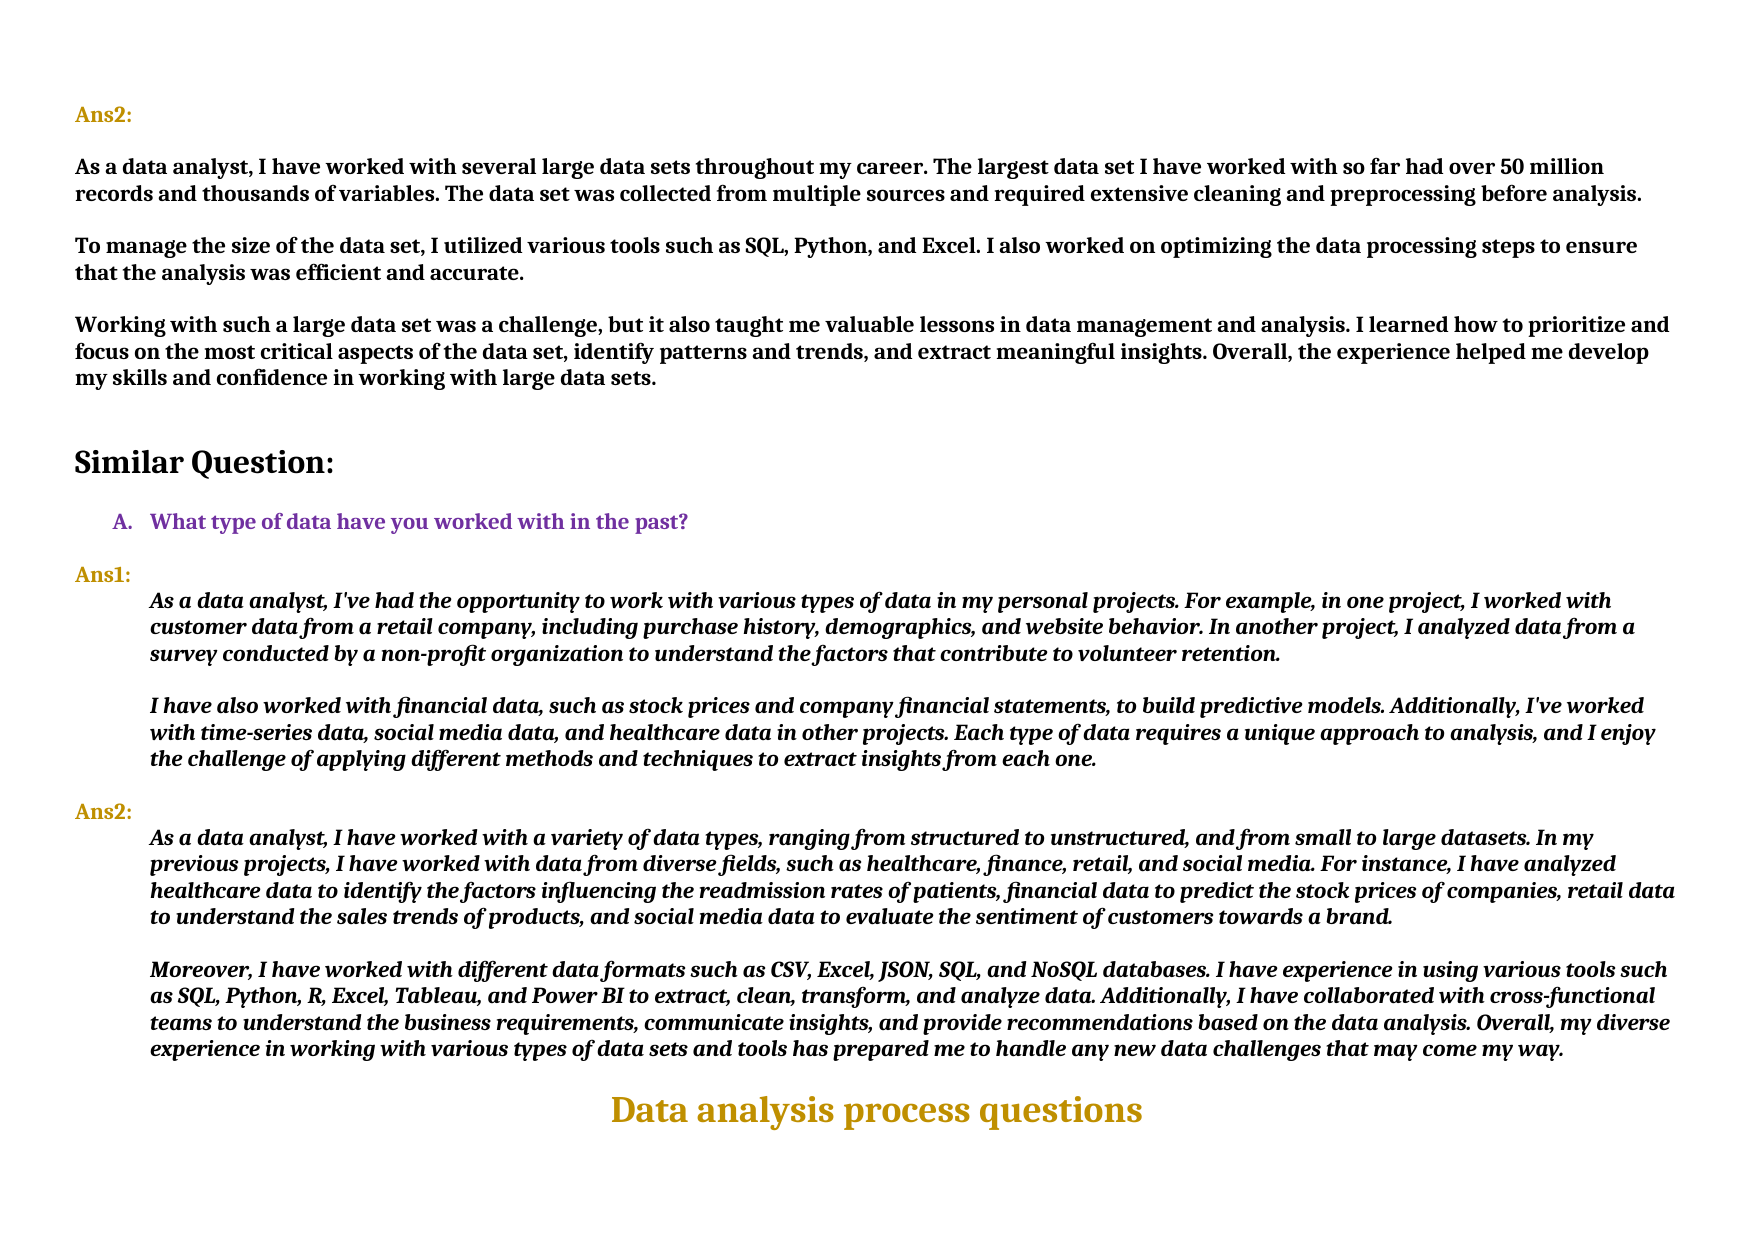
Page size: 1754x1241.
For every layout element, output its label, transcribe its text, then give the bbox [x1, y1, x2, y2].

text I have also worked with financial data, such as stock prices and company financial statements, to build predictive models. Additionally, I've worked with time-series data, social media data, and healthcare data in other projects. Each type of data requires a unique approach to analysis, and I enjoy the challenge of applying different methods and techniques to extract insights from each one. [150, 693, 1679, 772]
text Working with such a large data set was a challenge, but it also taught me valuable lessons in data management and analysis. I learned how to prioritize and focus on the most critical aspects of the data set, identify patterns and trends, and extract meaningful insights. Overall, the experience helped me develop my skills and confidence in working with large data sets. [75, 312, 1679, 391]
text Similar Question: [75, 444, 1679, 482]
text As a data analyst, I've had the opportunity to work with various types of data in my personal projects. For example, in one project, I worked with customer data from a retail company, including purchase history, demographics, and website behavior. In another project, I analyzed data from a survey conducted by a non-profit organization to understand the factors that contribute to volunteer retention. [150, 588, 1679, 667]
text Ans1: [75, 561, 1679, 588]
list What type of data have you worked with in the past? [112, 509, 1679, 535]
text Moreover, I have worked with different data formats such as CSV, Excel, JSON, SQL, and NoSQL databases. I have experience in using various tools such as SQL, Python, R, Excel, Tableau, and Power BI to extract, clean, transform, and analyze data. Additionally, I have collaborated with cross-functional teams to understand the business requirements, communicate insights, and provide recommendations based on the data analysis. Overall, my diverse experience in working with various types of data sets and tools has prepared me to handle any new data challenges that may come my way. [150, 957, 1679, 1062]
text To manage the size of the data set, I utilized various tools such as SQL, Python, and Excel. I also worked on optimizing the data processing steps to ensure that the analysis was efficient and accurate. [75, 233, 1679, 286]
text As a data analyst, I have worked with several large data sets throughout my career. The largest data set I have worked with so far had over 50 million records and thousands of variables. The data set was collected from multiple sources and required extensive cleaning and preprocessing before analysis. [75, 154, 1679, 207]
text Ans2: [75, 798, 1679, 825]
text Ans2: [75, 101, 1679, 128]
text Data analysis process questions [75, 1088, 1679, 1132]
text As a data analyst, I have worked with a variety of data types, ranging from structured to unstructured, and from small to large datasets. In my previous projects, I have worked with data from diverse fields, such as healthcare, finance, retail, and social media. For instance, I have analyzed healthcare data to identify the factors influencing the readmission rates of patients, financial data to predict the stock prices of companies, retail data to understand the sales trends of products, and social media data to evaluate the sentiment of customers towards a brand. [150, 825, 1679, 930]
